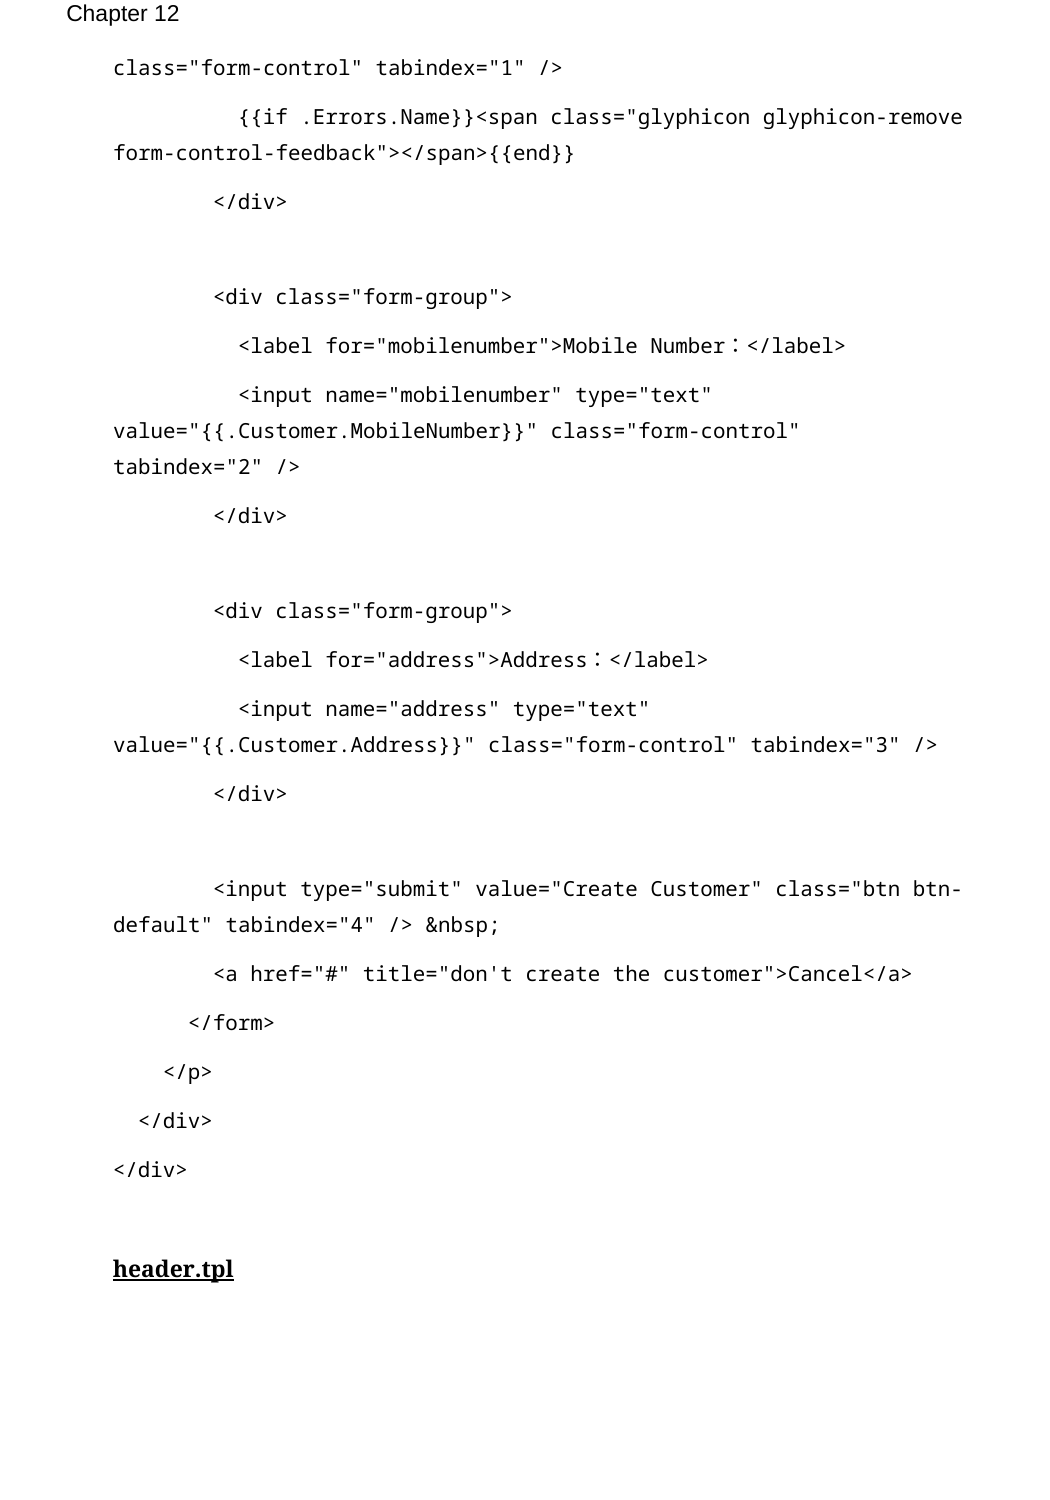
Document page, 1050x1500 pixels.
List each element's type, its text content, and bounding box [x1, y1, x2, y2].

text <div class="form-group"> [113, 282, 981, 311]
text </p> [113, 1057, 981, 1086]
text </form> [113, 1008, 981, 1037]
text </div> [113, 1106, 981, 1134]
text </div> [113, 501, 981, 530]
text </div> [113, 779, 981, 808]
text <input name="mobilenumber" type="text" value="{{.Customer.MobileNumber}}" class="form-control" tabindex="2" /> [113, 380, 981, 481]
text <div class="form-group"> [113, 596, 981, 625]
text </div> [113, 187, 981, 216]
text <a href="#" title="don't create the customer">Cancel</a> [113, 959, 981, 988]
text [113, 53, 981, 81]
text {{if .Errors.Name}}<span class="glyphicon glyphicon-remove form-control-feedback"></span>{{end}} [113, 102, 981, 167]
text header.tpl [113, 1253, 981, 1284]
text <input type="submit" value="Create Customer" class="btn btn-default" tabindex="4" /> &nbsp; [113, 874, 981, 939]
text <label for="address">Address：</label> [113, 645, 981, 674]
text <label for="mobilenumber">Mobile Number：</label> [113, 331, 981, 359]
text </div> [113, 1155, 981, 1183]
text <input name="address" type="text" value="{{.Customer.Address}}" class="form-control" tabindex="3" /> [113, 694, 981, 759]
